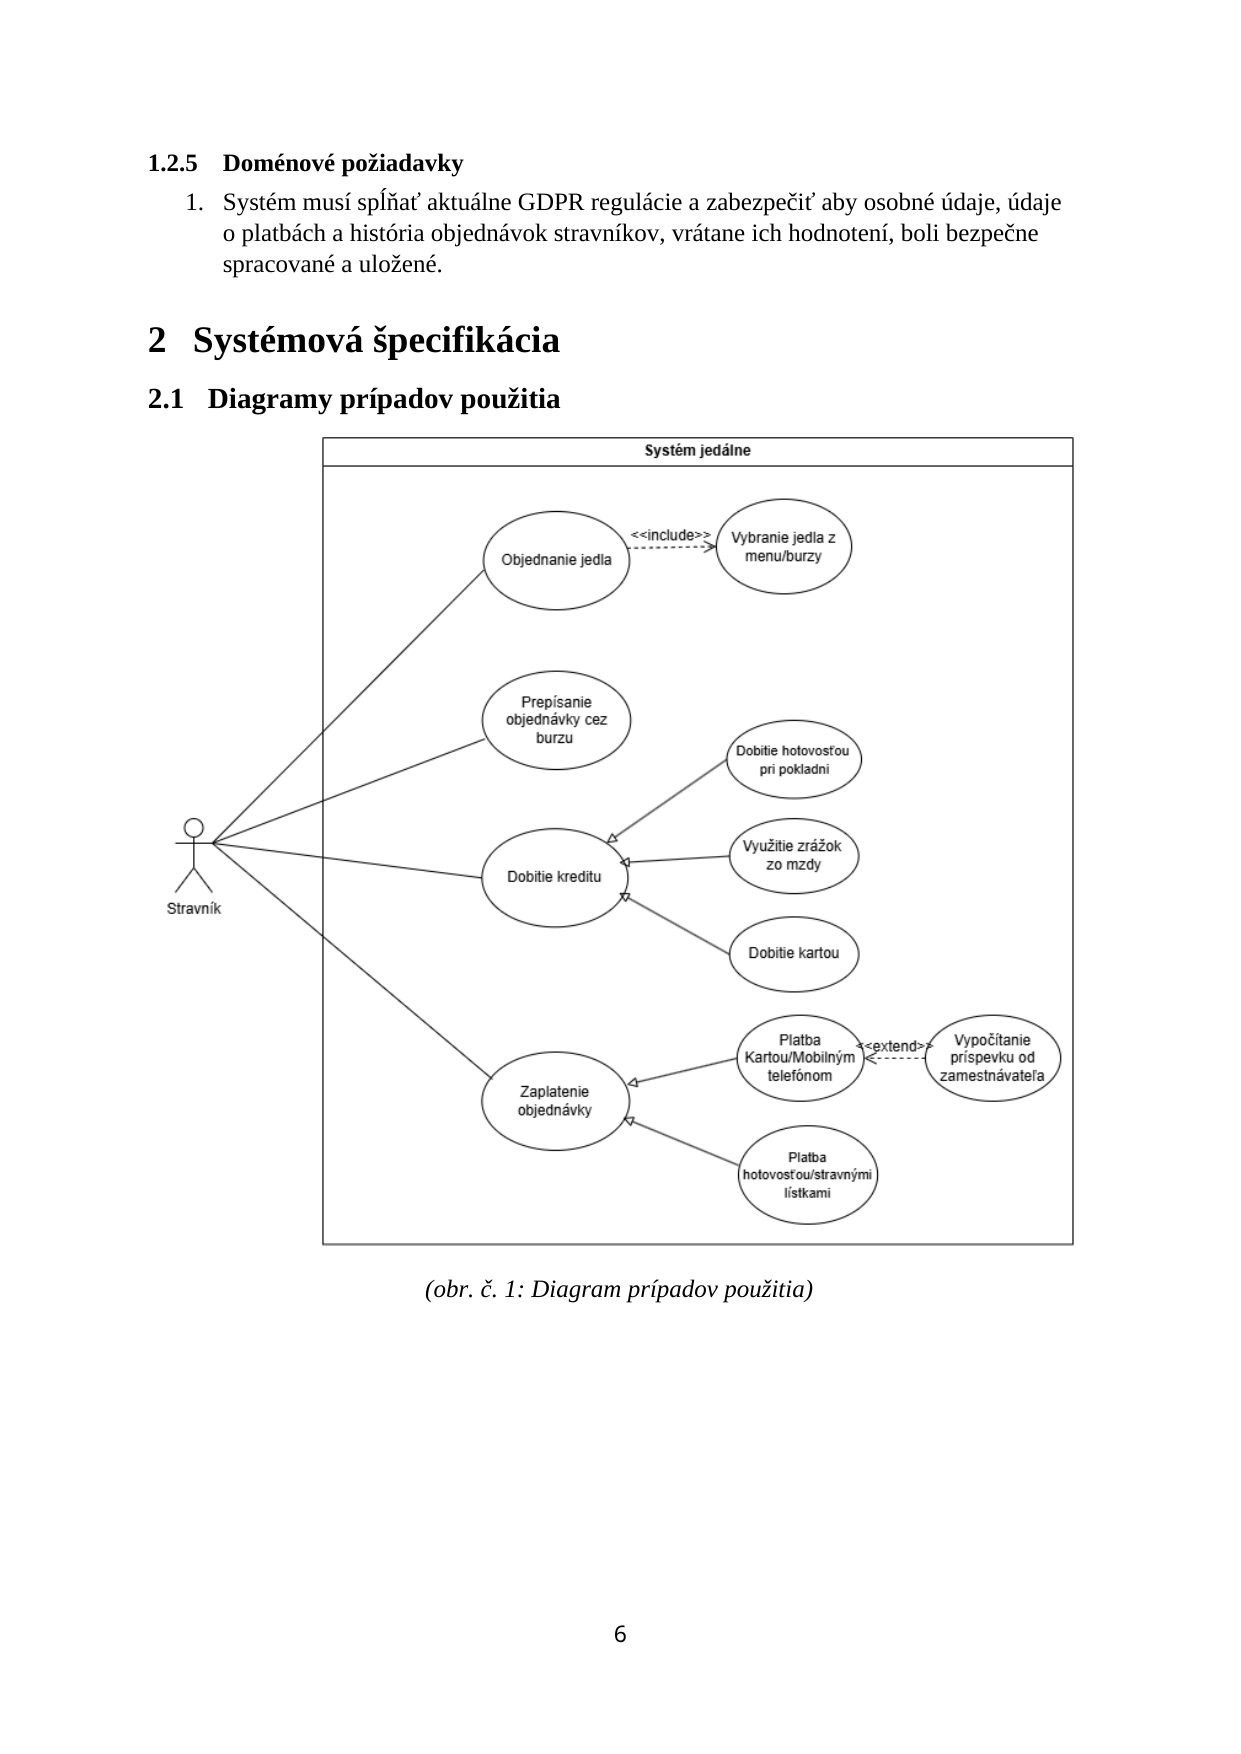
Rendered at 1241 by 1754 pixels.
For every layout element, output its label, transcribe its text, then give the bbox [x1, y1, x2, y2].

subtitle Diagramy prípadov použitia [148, 381, 1093, 414]
subtitle Systémová špecifikácia [148, 318, 1093, 361]
text (obr. č. 1: Diagram prípadov použitia) [148, 1274, 1093, 1303]
subtitle Doménové požiadavky [148, 148, 1093, 176]
list Systém musí spĺňať aktuálne GDPR regulácie a zabezpečiť aby osobné údaje, údaje o platbách a história objednávok stravníkov, vrátane ich hodnotení, boli bezpečne spracované a uložené. [185, 187, 1093, 278]
picture [154, 425, 1086, 1258]
